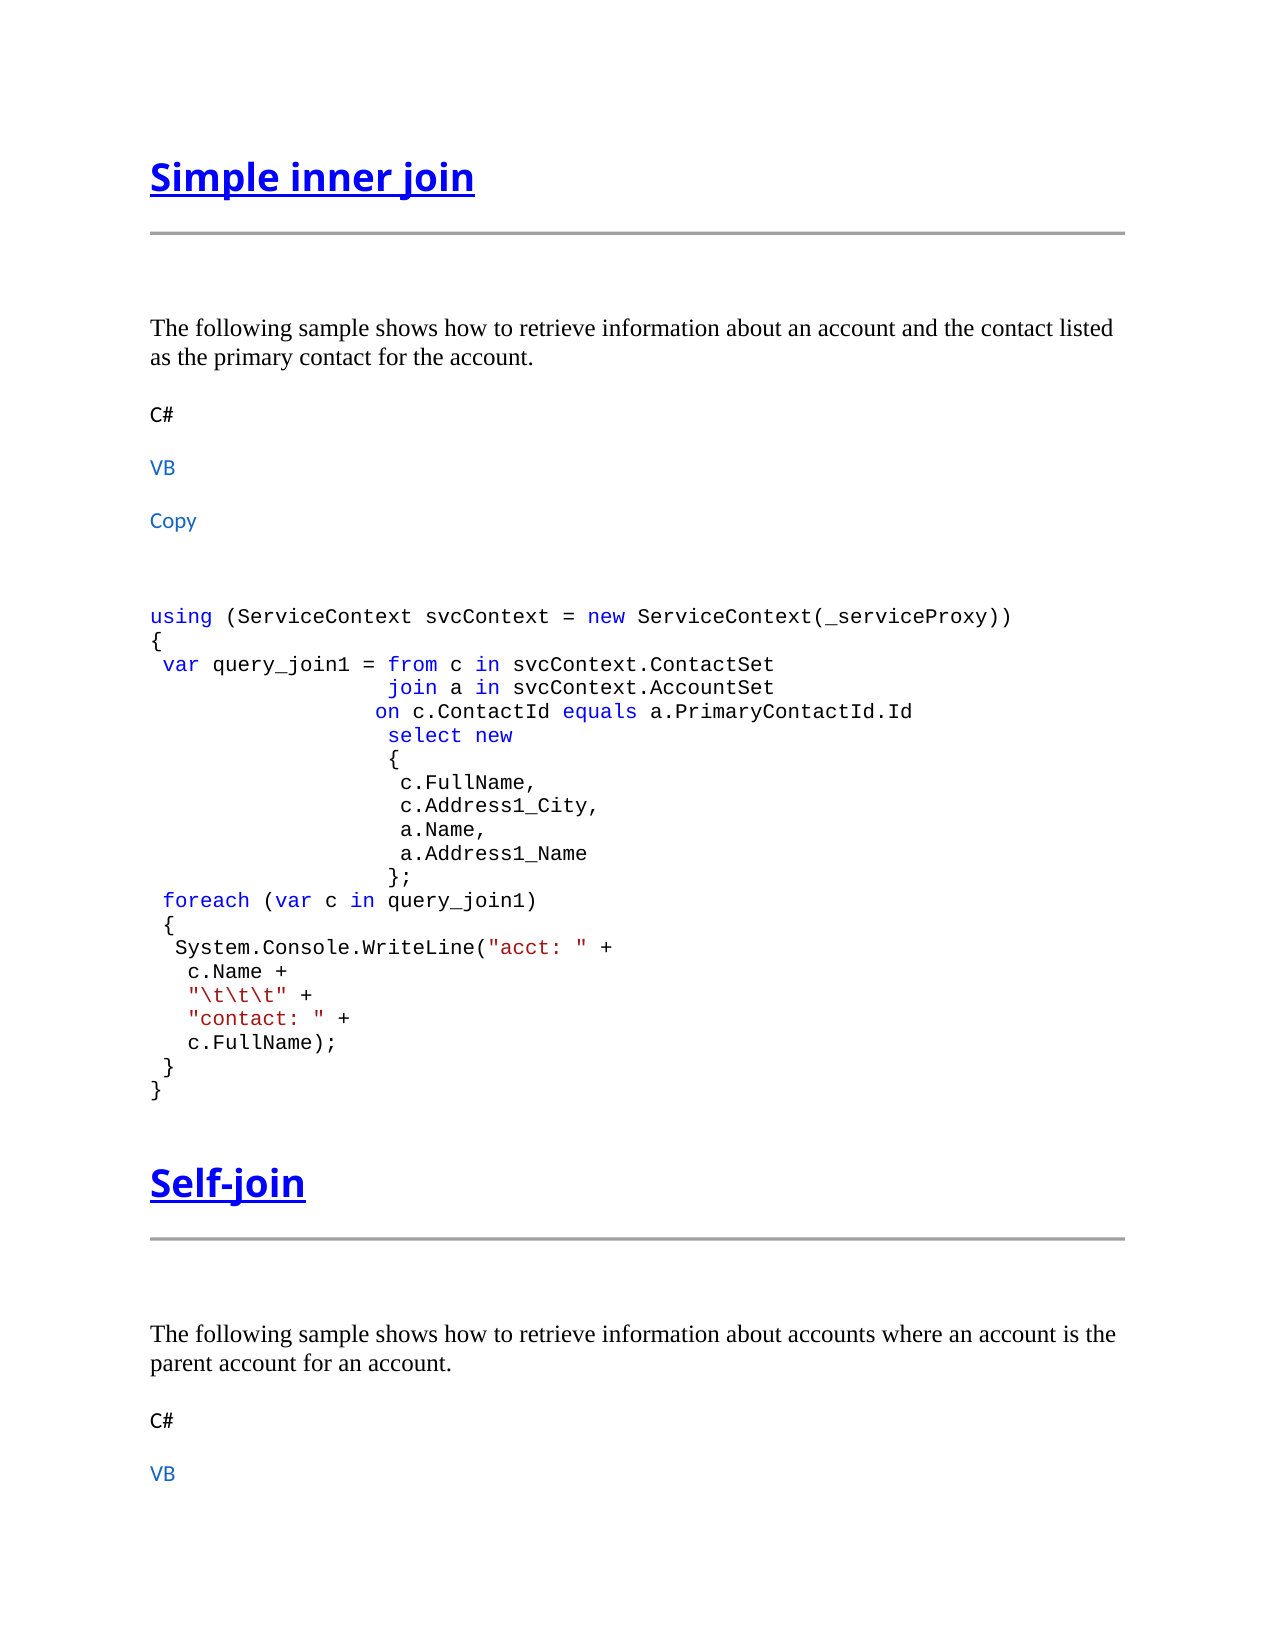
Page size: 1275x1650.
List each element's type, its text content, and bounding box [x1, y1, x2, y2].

text { [150, 914, 1125, 937]
text c.FullName, [150, 772, 1125, 796]
text The following sample shows how to retrieve information about accounts where an account is the parent account for an account. [150, 1319, 1125, 1377]
subtitle Self-join [150, 1156, 1125, 1208]
text VB [150, 453, 1125, 481]
text a.Name, [150, 819, 1125, 843]
text Copy [150, 506, 1125, 534]
text }; [150, 866, 1125, 890]
text on c.ContactId equals a.PrimaryContactId.Id [150, 701, 1125, 724]
text C# [150, 1406, 1125, 1434]
text using (ServiceContext svcContext = new ServiceContext(_serviceProxy)) [150, 606, 1125, 630]
text var query_join1 = from c in svcContext.ContactSet [150, 654, 1125, 677]
text VB [150, 1459, 1125, 1487]
text join a in svcContext.AccountSet [150, 677, 1125, 701]
text foreach (var c in query_join1) [150, 890, 1125, 914]
text } [150, 1056, 1125, 1079]
text a.Address1_Name [150, 843, 1125, 866]
text { [150, 630, 1125, 654]
text c.Address1_City, [150, 796, 1125, 819]
text "contact: " + [150, 1008, 1125, 1032]
text { [150, 748, 1125, 772]
text c.FullName); [150, 1032, 1125, 1056]
text The following sample shows how to retrieve information about an account and the contact listed as the primary contact for the account. [150, 313, 1125, 371]
text c.Name + [150, 961, 1125, 985]
text System.Console.WriteLine("acct: " + [150, 937, 1125, 961]
subtitle Simple inner join [150, 150, 1125, 202]
text C# [150, 400, 1125, 428]
text select new [150, 724, 1125, 748]
text "\t\t\t" + [150, 985, 1125, 1008]
text } [150, 1079, 1125, 1103]
